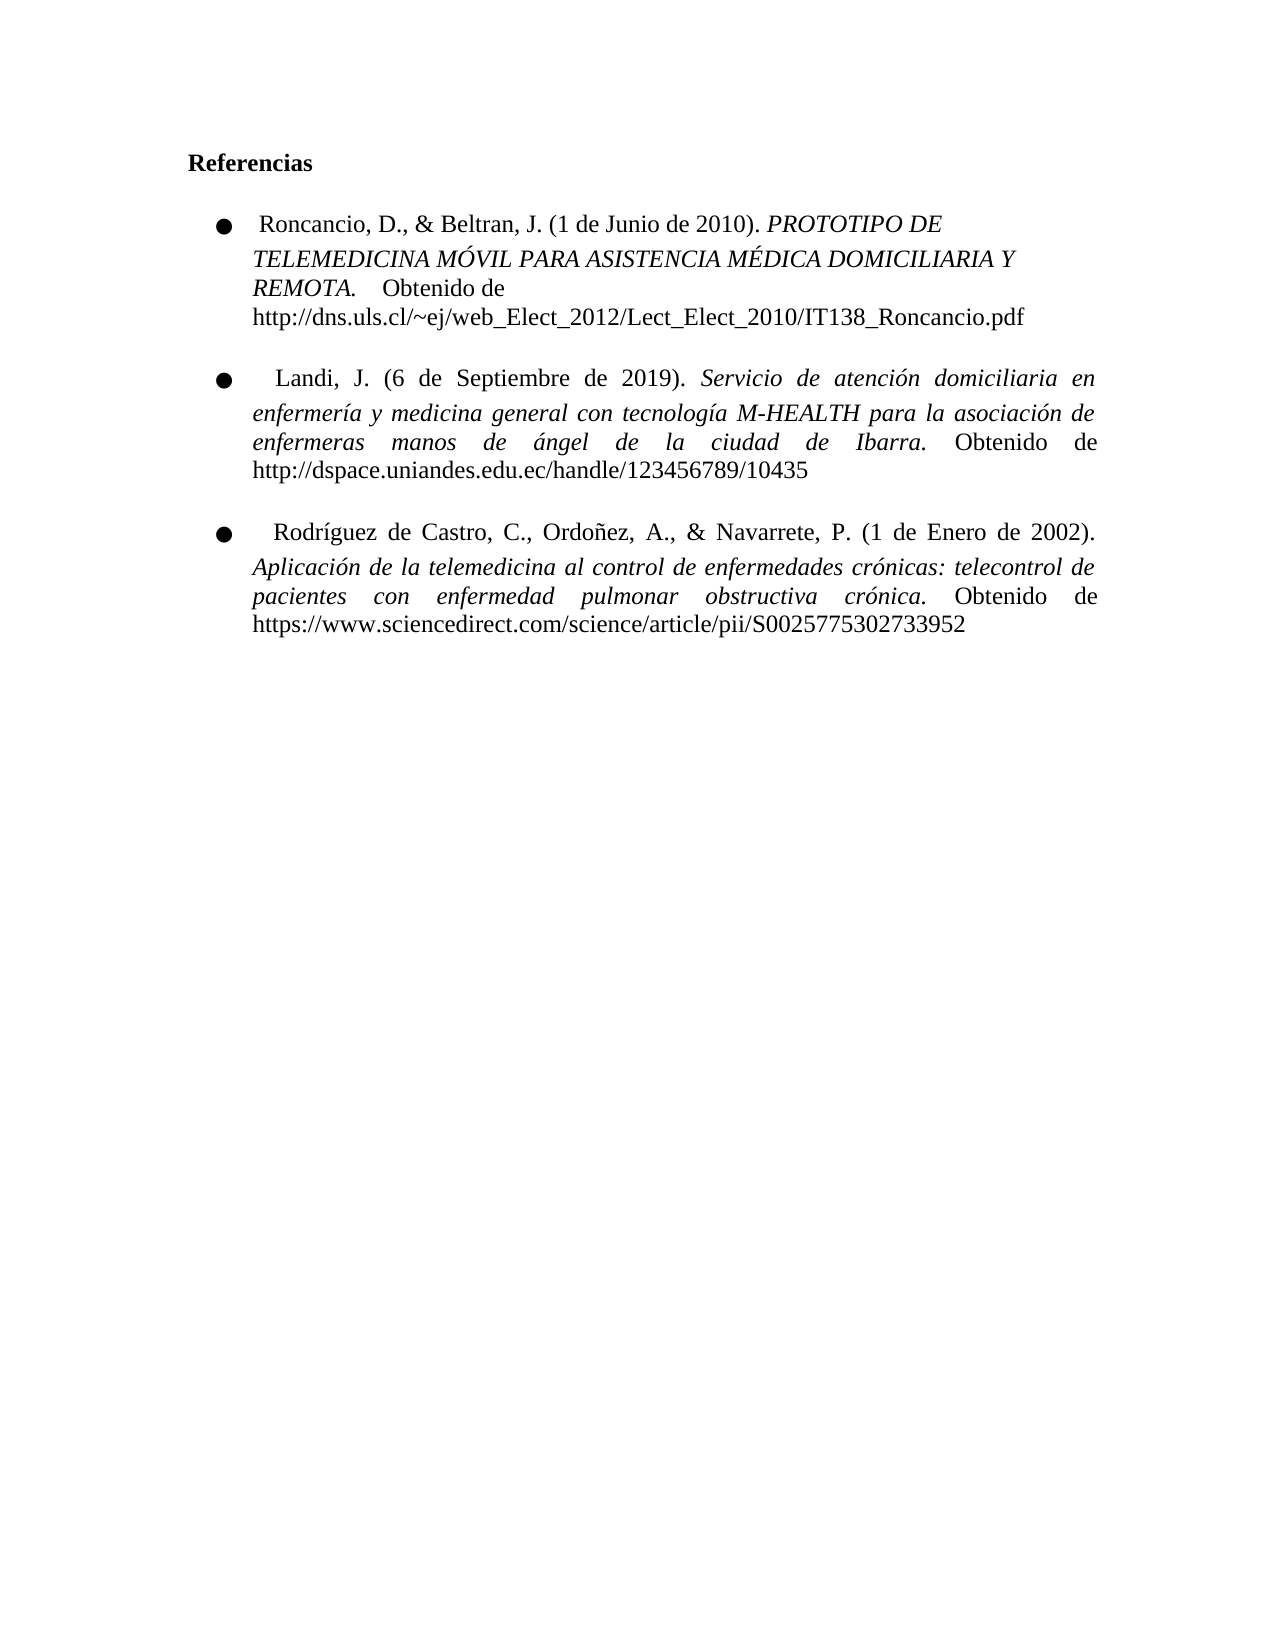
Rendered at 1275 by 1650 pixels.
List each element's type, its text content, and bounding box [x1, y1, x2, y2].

list Landi, J. (6 de Septiembre de 2019). Servicio de atención domiciliaria en enfermería y medicina general con tecnología M-HEALTH para la asociación de enfermeras manos de ángel de la ciudad de Ibarra. Obtenido de http://dspace.uniandes.edu.ec/handle/123456789/10435 [215, 355, 1098, 484]
text Referencias [188, 148, 1086, 176]
list Rodríguez de Castro, C., Ordoñez, A., & Navarrete, P. (1 de Enero de 2002). Aplicación de la telemedicina al control de enfermedades crónicas: telecontrol de pacientes con enfermedad pulmonar obstructiva crónica. Obtenido de https://www.sciencedirect.com/science/article/pii/S0025775302733952 [215, 509, 1098, 638]
list Roncancio, D., & Beltran, J. (1 de Junio de 2010). PROTOTIPO DE TELEMEDICINA MÓVIL PARA ASISTENCIA MÉDICA DOMICILIARIA Y REMOTA. Obtenido de http://dns.uls.cl/~ej/web_Elect_2012/Lect_Elect_2010/IT138_Roncancio.pdf [215, 201, 1098, 330]
